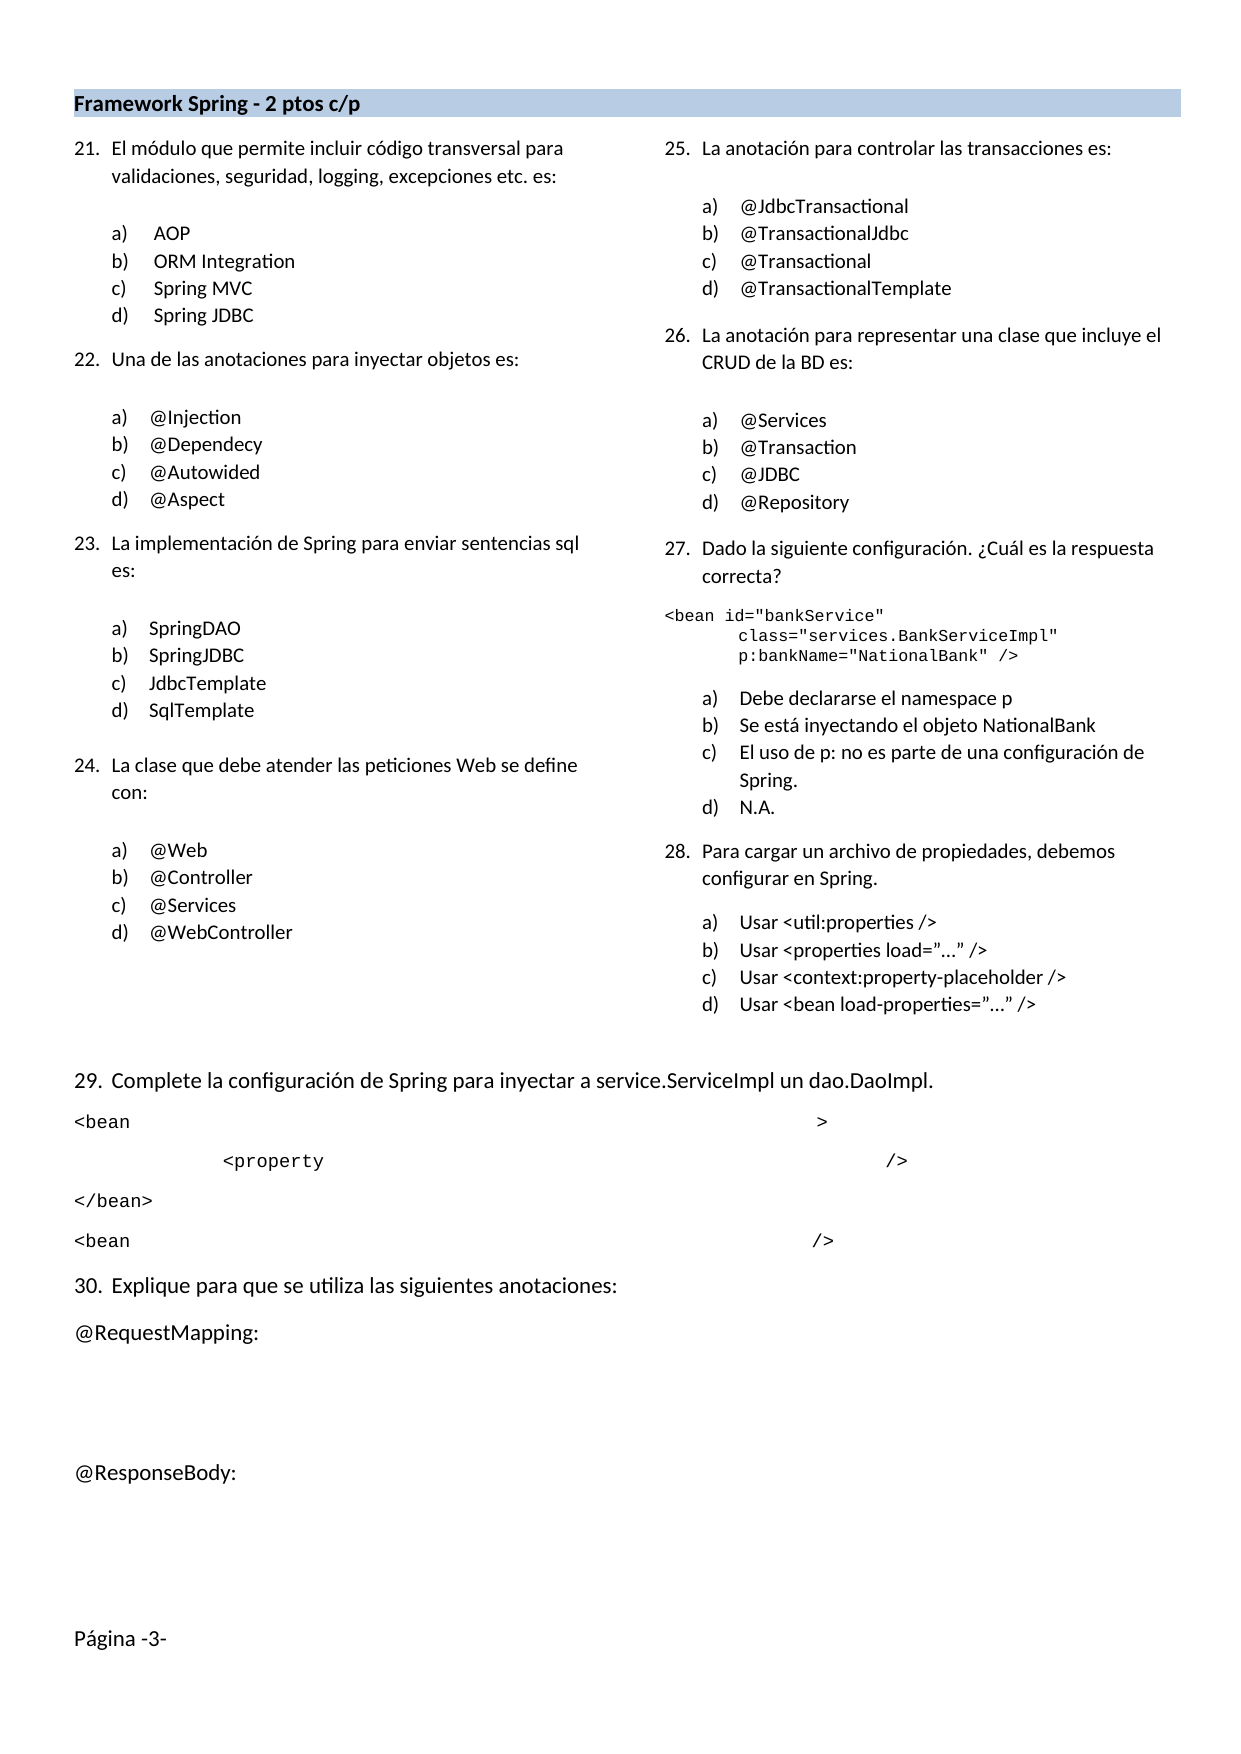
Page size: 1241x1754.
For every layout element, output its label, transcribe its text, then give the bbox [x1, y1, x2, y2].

list Dado la siguiente configuración. ¿Cuál es la respuesta correcta? [664, 536, 1181, 588]
list @Transaction [702, 434, 1181, 460]
text <bean > [74, 1113, 1181, 1134]
list Usar <util:properties /> [702, 909, 1181, 935]
list La implementación de Spring para enviar sentencias sql es: [74, 530, 591, 583]
list @Services [702, 407, 1181, 432]
list Complete la configuración de Spring para inyectar a service.ServiceImpl un dao.DaoImpl. [74, 1066, 1181, 1094]
list AOP [111, 221, 591, 246]
list La anotación para representar una clase que incluye el CRUD de la BD es: [664, 322, 1181, 375]
list Una de las anotaciones para inyectar objetos es: [74, 347, 591, 372]
list Debe declararse el namespace p [702, 685, 1181, 710]
text Framework Spring - 2 ptos c/p [74, 89, 1181, 117]
list Spring MVC [111, 275, 591, 301]
list @Injection [111, 404, 591, 429]
text <bean id="bankService" class="services.BankServiceImpl" p:bankName="NationalBank" /> [664, 607, 1181, 667]
text @RequestMapping: [74, 1318, 1181, 1346]
text <bean /> [74, 1231, 1181, 1253]
list La anotación para controlar las transacciones es: [664, 136, 1181, 161]
list La clase que debe atender las peticiones Web se define con: [74, 752, 591, 805]
list @TransactionalTemplate [702, 275, 1181, 301]
list @Repository [702, 489, 1181, 514]
list @WebController [111, 919, 591, 945]
list El módulo que permite incluir código transversal para validaciones, seguridad, logging, excepciones etc. es: [74, 136, 591, 188]
list @TransactionalJdbc [702, 221, 1181, 246]
list SpringJDBC [111, 643, 591, 668]
list JdbcTemplate [111, 670, 591, 695]
list @Controller [111, 864, 591, 890]
list Usar <properties load=”…” /> [702, 937, 1181, 962]
list @Services [111, 892, 591, 917]
text <property /> [149, 1152, 1181, 1173]
list @JdbcTransactional [702, 193, 1181, 218]
list Para cargar un archivo de propiedades, debemos configurar en Spring. [664, 838, 1181, 891]
text @ResponseBody: [74, 1458, 1181, 1487]
list @Autowided [111, 459, 591, 484]
list Explique para que se utiliza las siguientes anotaciones: [74, 1271, 1181, 1299]
list @Dependecy [111, 432, 591, 457]
list @Aspect [111, 486, 591, 512]
list SpringDAO [111, 615, 591, 641]
list N.A. [702, 794, 1181, 820]
text </bean> [74, 1192, 1181, 1213]
list El uso de p: no es parte de una configuración de Spring. [702, 739, 1181, 792]
list @Transactional [702, 248, 1181, 273]
list Spring JDBC [111, 303, 591, 328]
list SqlTemplate [111, 697, 591, 723]
list Usar <context:property-placeholder /> [702, 964, 1181, 989]
list ORM Integration [111, 248, 591, 273]
list Se está inyectando el objeto NationalBank [702, 712, 1181, 737]
list @JDBC [702, 462, 1181, 487]
list Usar <bean load-properties=”…” /> [702, 992, 1181, 1017]
list @Web [111, 837, 591, 863]
